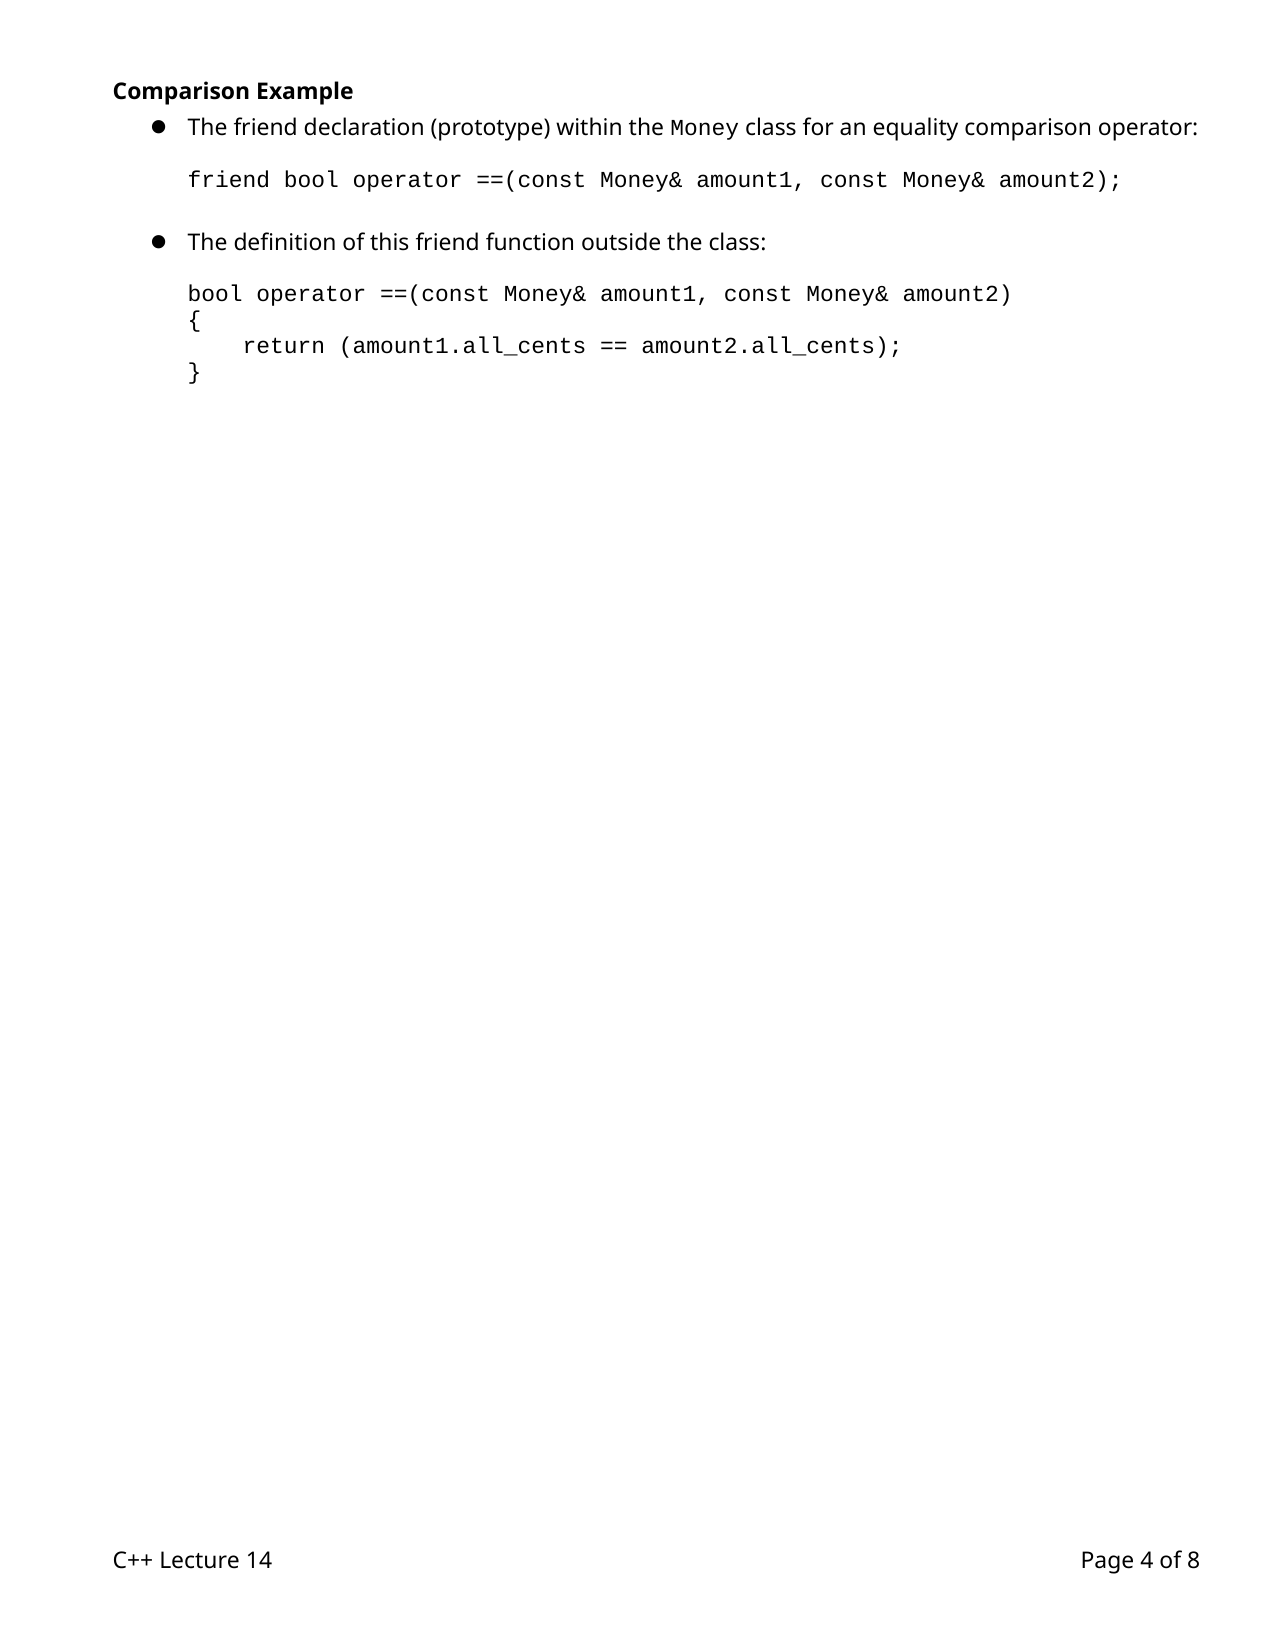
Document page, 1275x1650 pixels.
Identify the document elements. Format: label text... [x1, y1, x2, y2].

list The friend declaration (prototype) within the Money class for an equality comparison operator: friend bool operator ==(const Money& amount1, const Money& amount2); [150, 111, 1200, 225]
list The definition of this friend function outside the class: bool operator ==(const Money& amount1, const Money& amount2) { return (amount1.all_cents == amount2.all_cents); } [150, 225, 1200, 386]
title Comparison Example [112, 75, 1200, 106]
